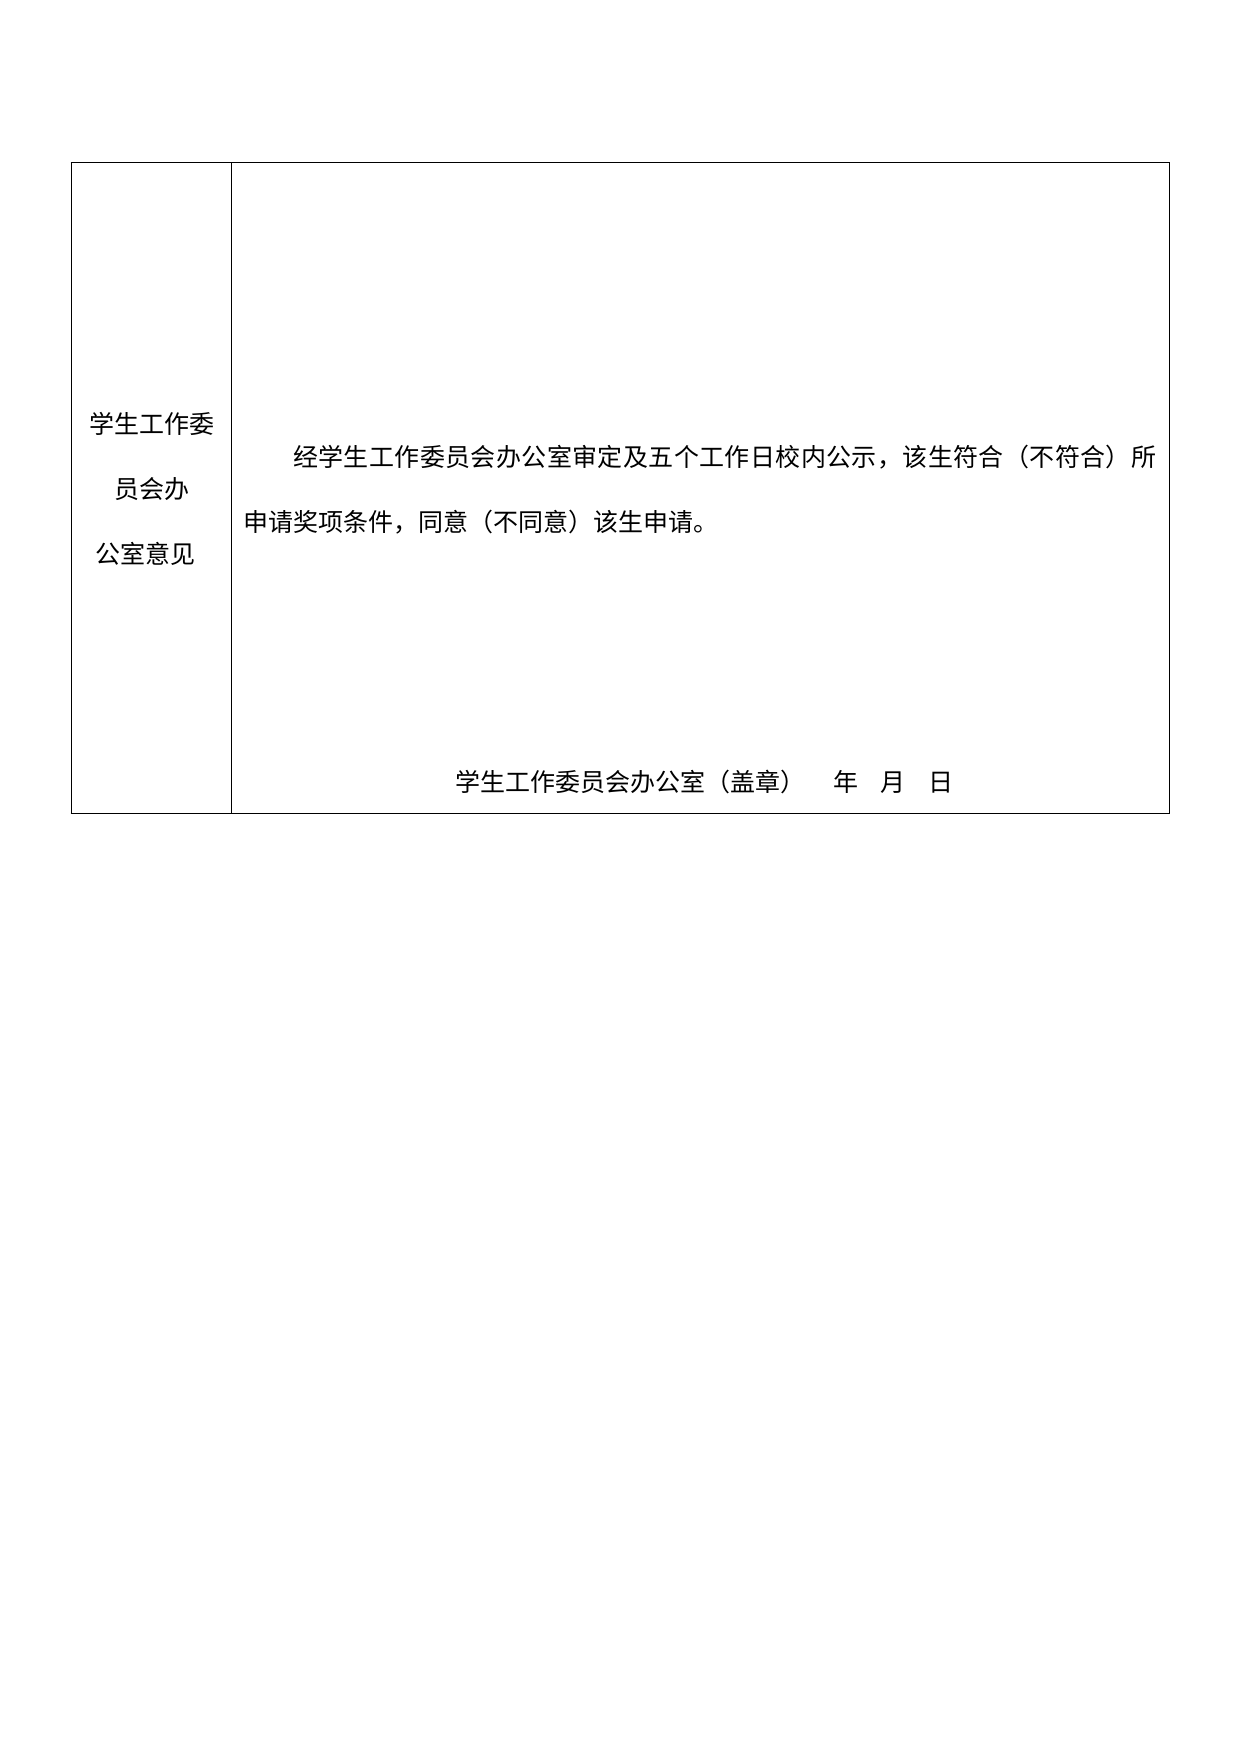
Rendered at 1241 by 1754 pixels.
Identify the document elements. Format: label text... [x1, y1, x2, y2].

table_cell 学生工作委员会办 公室意见 [72, 163, 231, 813]
table_cell 经学生工作委员会办公室审定及五个工作日校内公示，该生符合（不符合）所申请奖项条件，同意（不同意）该生申请。 学生工作委员会办公室（盖章） 年 月 日 [232, 163, 1169, 813]
